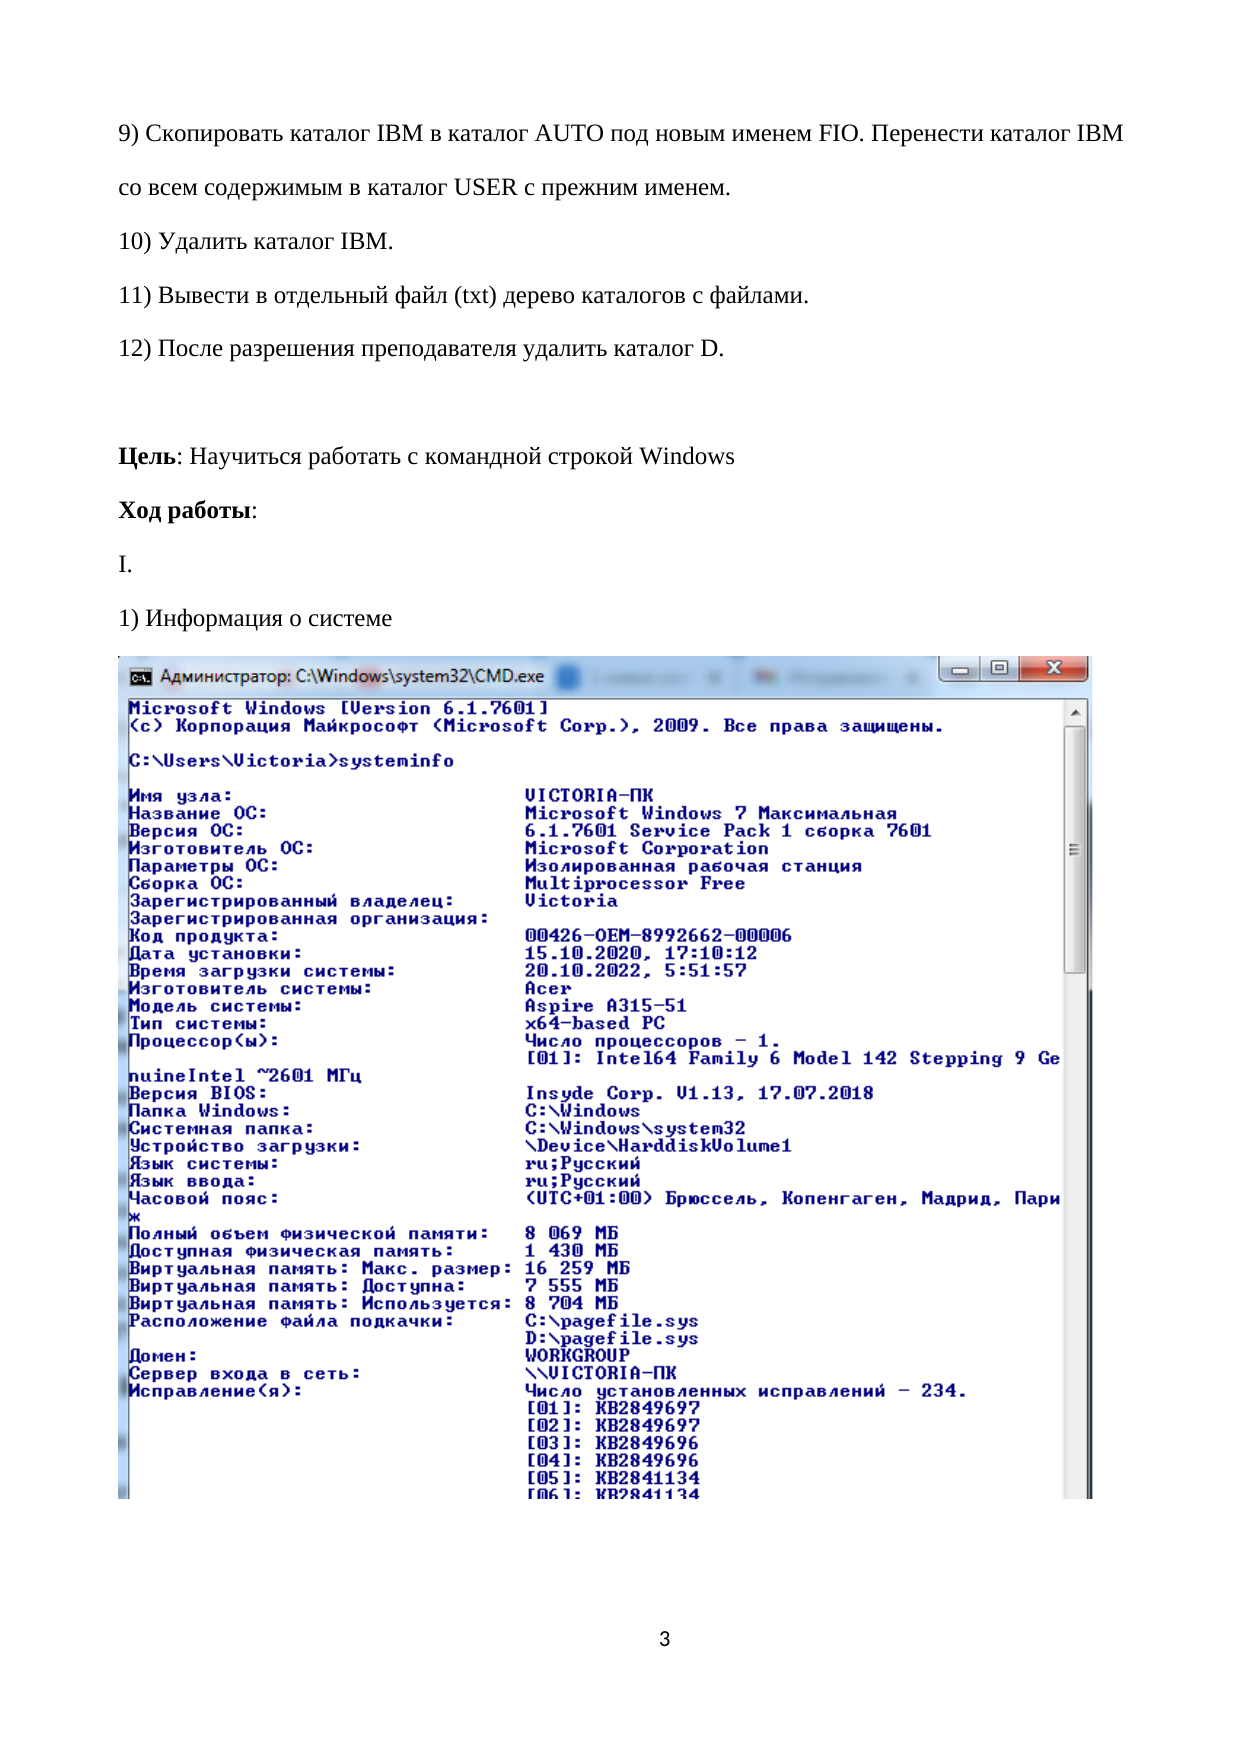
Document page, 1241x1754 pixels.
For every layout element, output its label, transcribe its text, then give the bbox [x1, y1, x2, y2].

text Цель: Научиться работать с командной строкой Windows [118, 441, 1152, 470]
text 9) Скопировать каталог IBM в каталог AUTO под новым именем FIO. Перенести каталог IBM [118, 118, 1152, 147]
text 10) Удалить каталог IBM. [118, 226, 1152, 254]
text со всем содержимым в каталог USER с прежним именем. [118, 172, 1152, 201]
text I. [118, 549, 1152, 578]
text 12) После разрешения преподавателя удалить каталог D. [118, 333, 1152, 362]
text Ход работы: [118, 495, 1152, 524]
text 11) Вывести в отдельный файл (txt) дерево каталогов с файлами. [118, 280, 1152, 308]
text 1) Информация о системе [118, 603, 1152, 632]
picture [118, 656, 1093, 1499]
